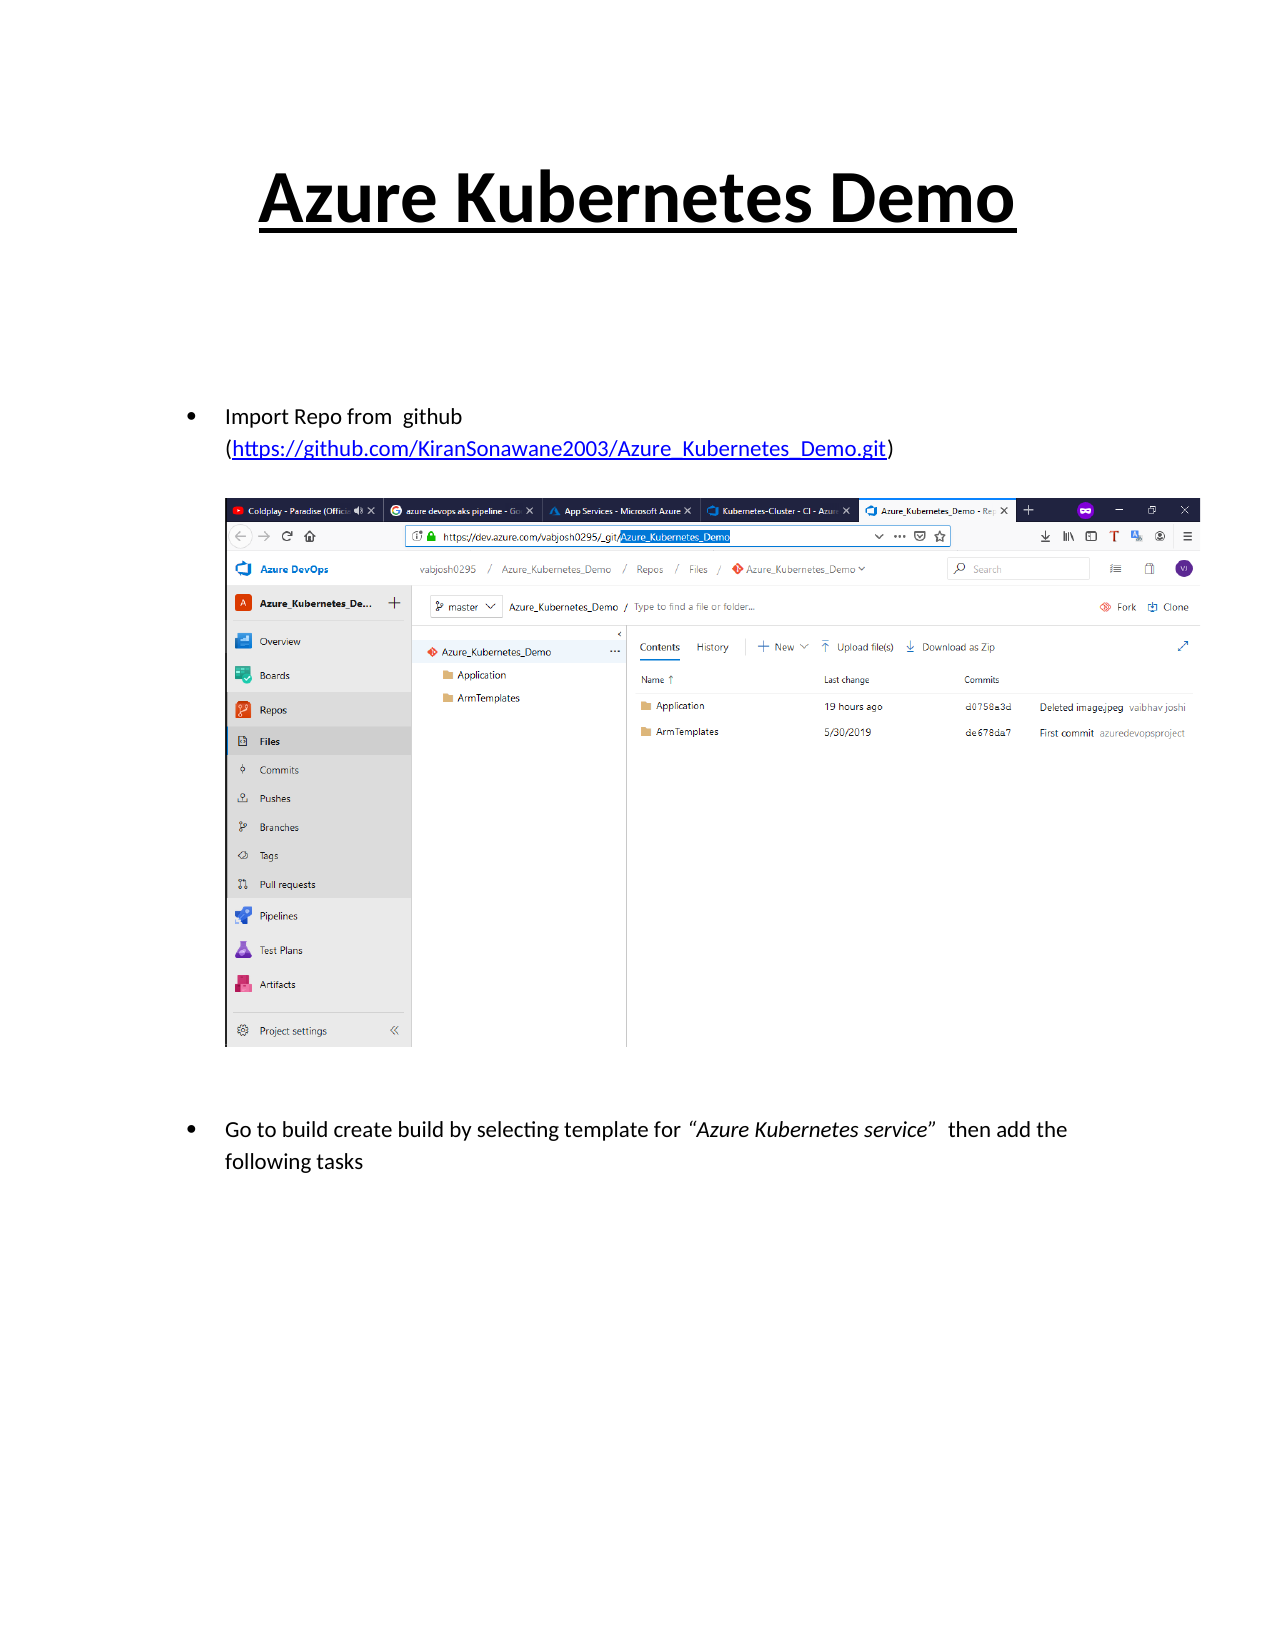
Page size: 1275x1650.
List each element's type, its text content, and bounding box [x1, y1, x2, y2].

list Go to build create build by selecting template for “Azure Kubernetes service” then add the following tasks [187, 1115, 1125, 1176]
list Import Repo from github (https://github.com/KiranSonawane2003/Azure_Kubernetes_Demo.git) [187, 402, 1125, 462]
picture [225, 498, 1200, 1047]
text Azure Kubernetes Demo [150, 150, 1125, 242]
